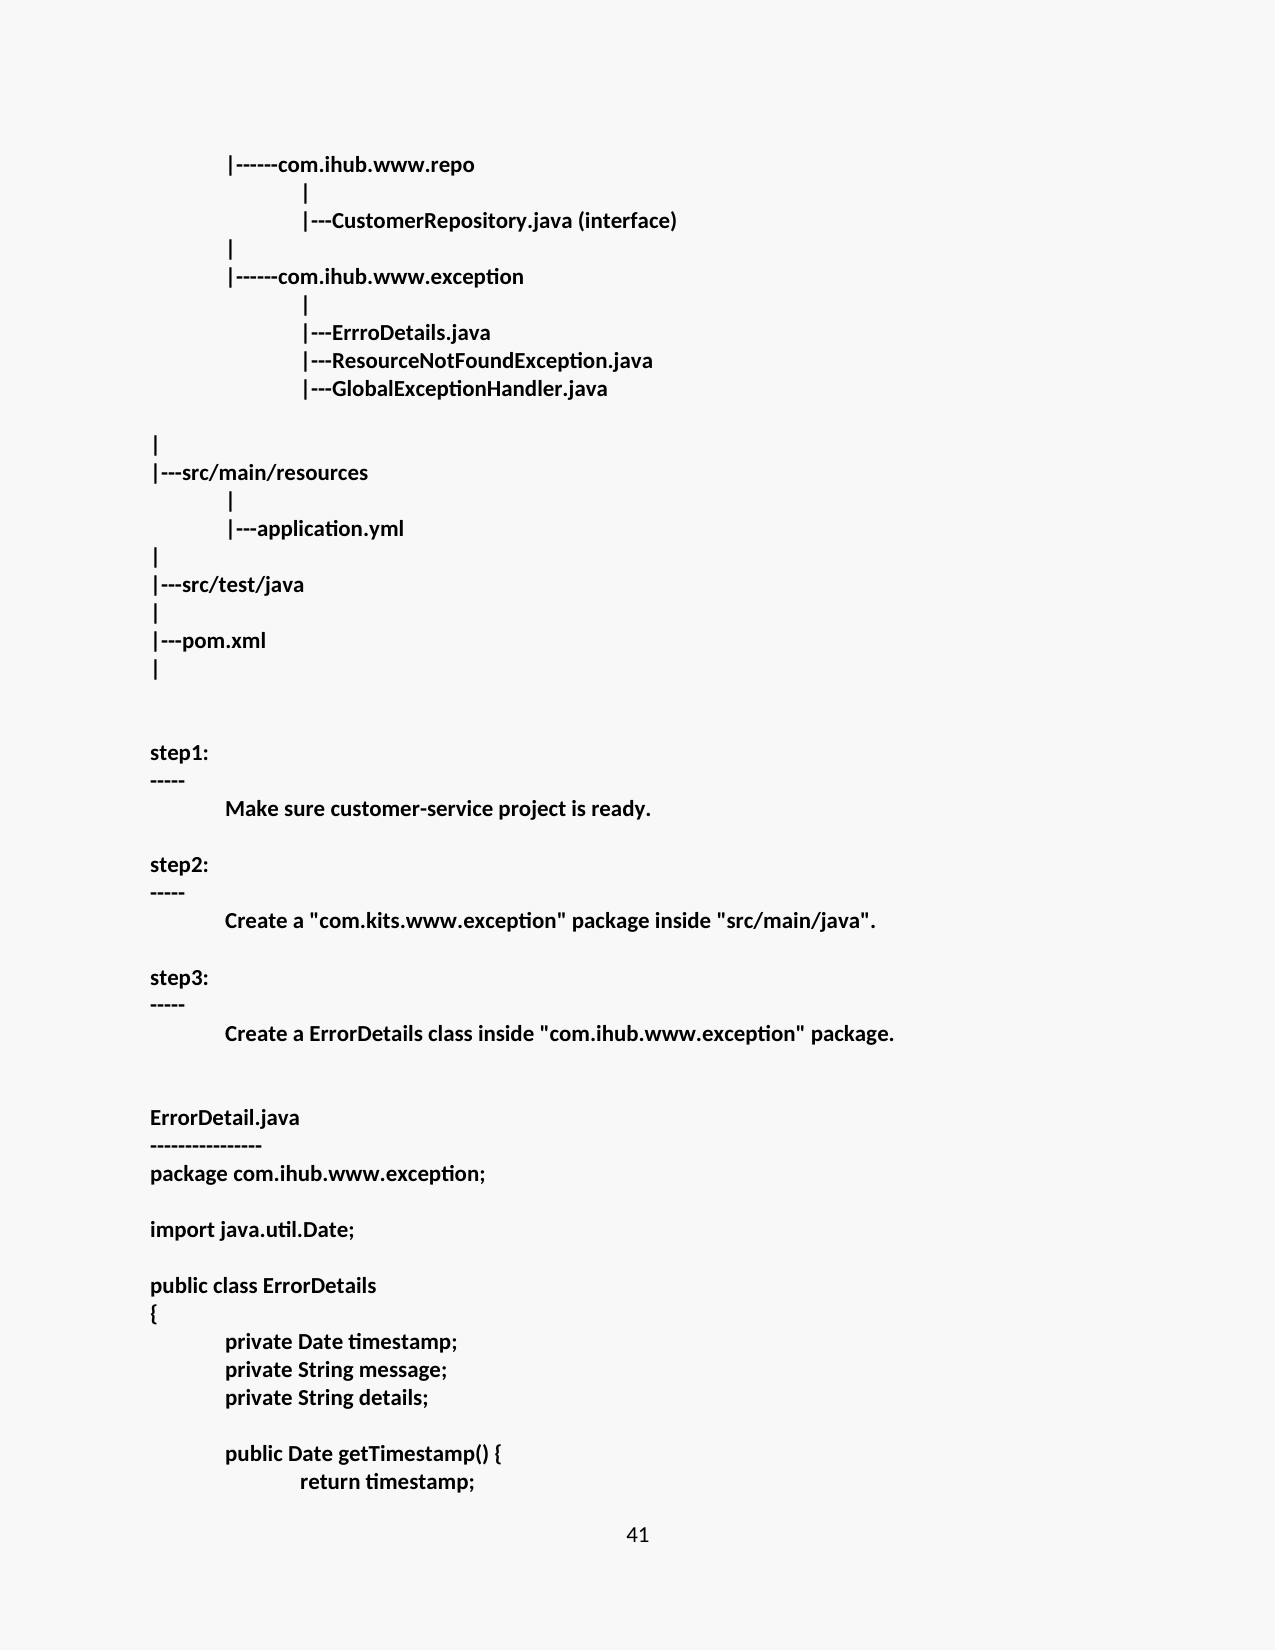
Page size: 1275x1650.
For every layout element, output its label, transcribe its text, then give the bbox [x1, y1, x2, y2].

text | [150, 654, 1125, 682]
text ----- [150, 878, 1125, 907]
text |---application.yml [150, 514, 1125, 542]
text |---pom.xml [150, 626, 1125, 654]
text Create a ErrorDetails class inside "com.ihub.www.exception" package. [150, 1019, 1125, 1047]
text step2: [150, 851, 1125, 878]
text | [150, 290, 1125, 318]
text ----- [150, 991, 1125, 1019]
text Create a "com.kits.www.exception" package inside "src/main/java". [150, 907, 1125, 934]
text |------com.ihub.www.repo [150, 150, 1125, 178]
text ErrorDetail.java [150, 1103, 1125, 1131]
text return timestamp; [150, 1467, 1125, 1495]
text |---src/main/resources [150, 458, 1125, 486]
text |---CustomerRepository.java (interface) [150, 206, 1125, 234]
text import java.util.Date; [150, 1215, 1125, 1243]
text step1: [150, 738, 1125, 766]
text |---ErrroDetails.java [150, 318, 1125, 346]
text public Date getTimestamp() { [150, 1439, 1125, 1467]
text | [150, 542, 1125, 570]
text { [150, 1299, 1125, 1327]
text ---------------- [150, 1131, 1125, 1159]
text |---GlobalExceptionHandler.java [150, 374, 1125, 402]
text ----- [150, 766, 1125, 794]
text private String message; [150, 1355, 1125, 1383]
text | [150, 598, 1125, 626]
text | [150, 178, 1125, 206]
text private String details; [150, 1383, 1125, 1411]
text | [150, 430, 1125, 458]
text step3: [150, 963, 1125, 991]
text |---ResourceNotFoundException.java [150, 346, 1125, 374]
text private Date timestamp; [150, 1327, 1125, 1355]
text package com.ihub.www.exception; [150, 1159, 1125, 1187]
text public class ErrorDetails [150, 1271, 1125, 1299]
text |------com.ihub.www.exception [150, 262, 1125, 290]
text |---src/test/java [150, 570, 1125, 598]
text Make sure customer-service project is ready. [150, 794, 1125, 822]
text | [150, 486, 1125, 514]
text | [150, 234, 1125, 262]
